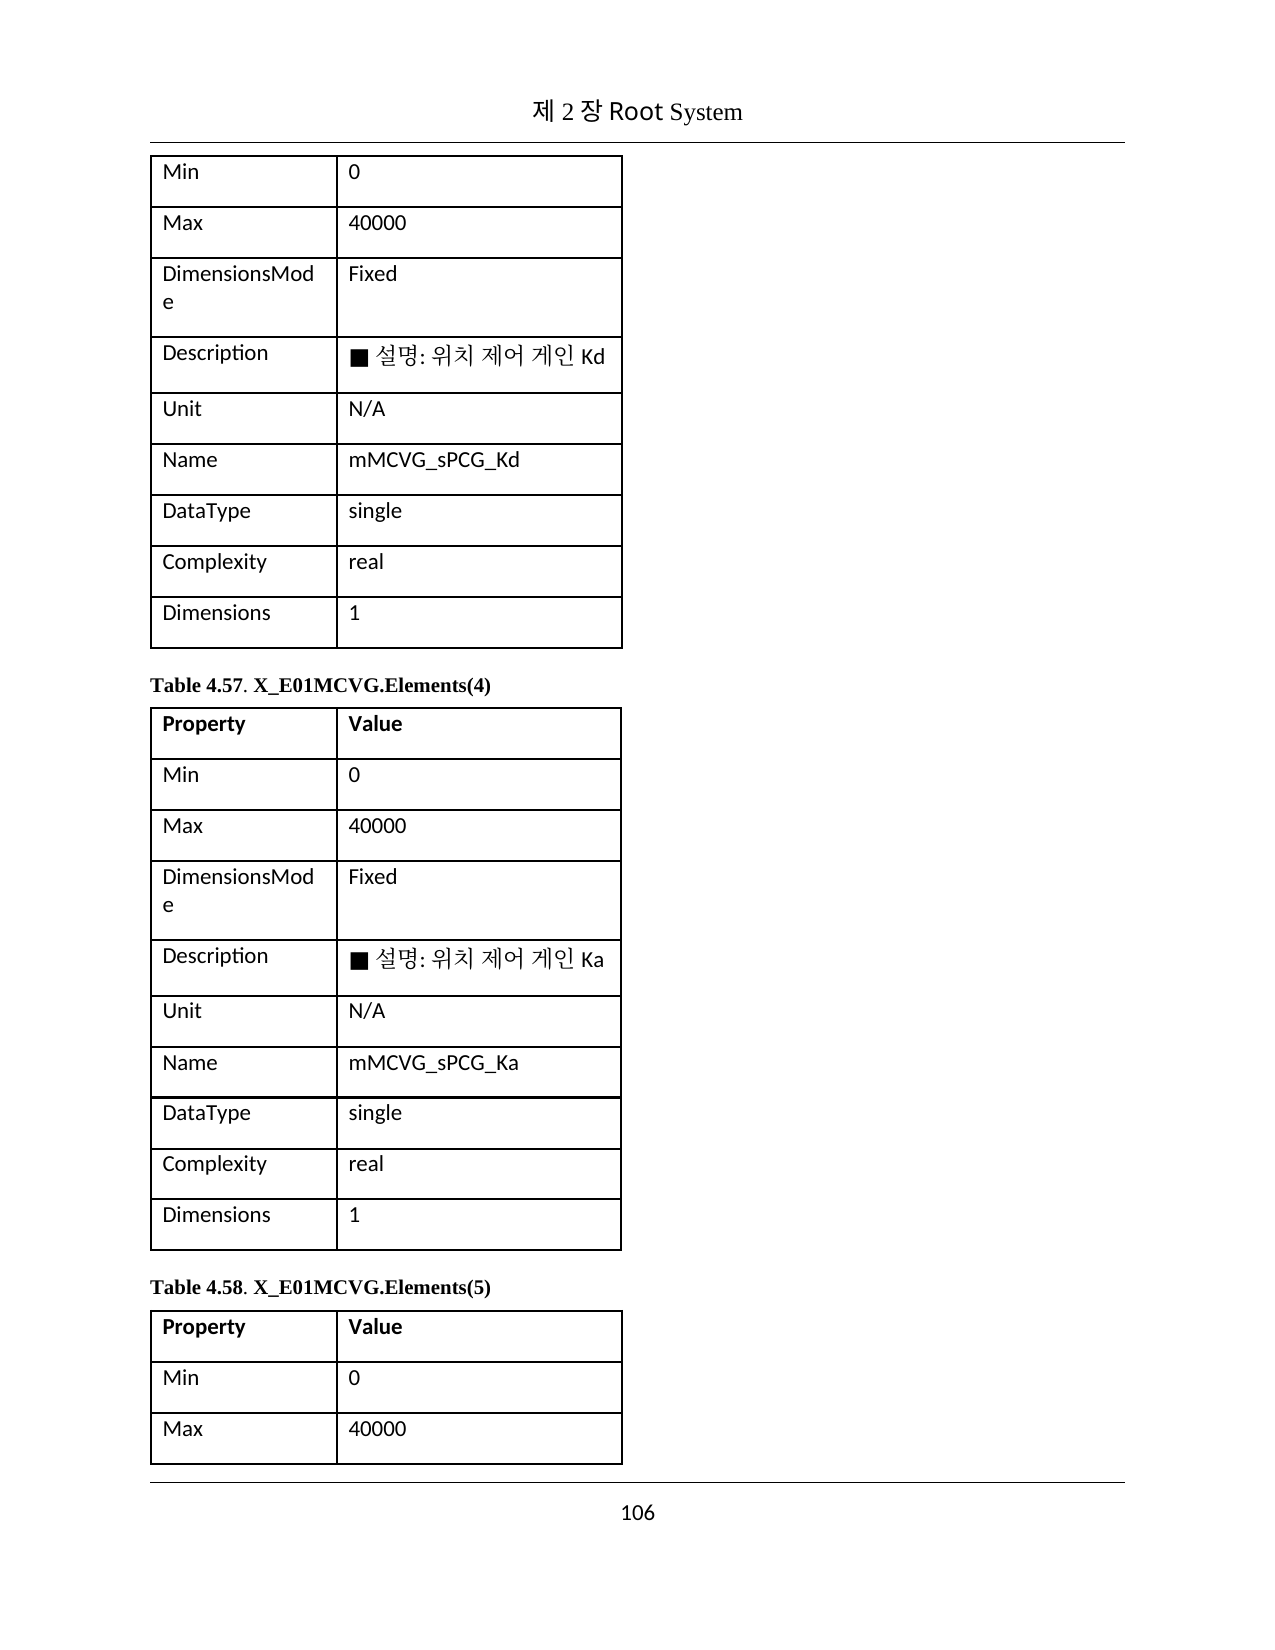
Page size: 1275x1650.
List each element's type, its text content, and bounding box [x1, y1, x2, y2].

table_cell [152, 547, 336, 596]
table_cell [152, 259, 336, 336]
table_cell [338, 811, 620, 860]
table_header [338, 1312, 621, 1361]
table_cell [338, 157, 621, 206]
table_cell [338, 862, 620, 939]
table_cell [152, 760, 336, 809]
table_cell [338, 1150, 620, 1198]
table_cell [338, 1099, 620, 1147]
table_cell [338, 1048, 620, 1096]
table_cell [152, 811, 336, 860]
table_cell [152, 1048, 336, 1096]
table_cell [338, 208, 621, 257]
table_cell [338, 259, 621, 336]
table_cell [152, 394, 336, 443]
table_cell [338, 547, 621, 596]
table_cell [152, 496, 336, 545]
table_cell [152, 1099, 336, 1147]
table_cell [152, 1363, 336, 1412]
title Table 4.58. X_E01MCVG.Elements(5) [150, 1272, 1125, 1299]
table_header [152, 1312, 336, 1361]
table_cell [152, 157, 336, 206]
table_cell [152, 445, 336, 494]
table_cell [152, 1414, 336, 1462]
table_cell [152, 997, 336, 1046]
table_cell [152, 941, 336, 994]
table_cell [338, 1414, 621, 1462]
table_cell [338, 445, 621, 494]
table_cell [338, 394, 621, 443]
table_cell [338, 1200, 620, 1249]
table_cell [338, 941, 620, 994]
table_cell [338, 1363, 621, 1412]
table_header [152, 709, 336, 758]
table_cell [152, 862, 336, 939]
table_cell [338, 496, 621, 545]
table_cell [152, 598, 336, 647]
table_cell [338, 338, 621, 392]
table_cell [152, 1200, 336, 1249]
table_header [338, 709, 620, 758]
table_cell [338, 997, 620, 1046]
title Table 4.57. X_E01MCVG.Elements(4) [150, 669, 1125, 697]
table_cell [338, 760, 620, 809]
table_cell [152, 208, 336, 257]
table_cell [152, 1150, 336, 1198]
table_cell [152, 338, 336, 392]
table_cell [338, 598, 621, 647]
